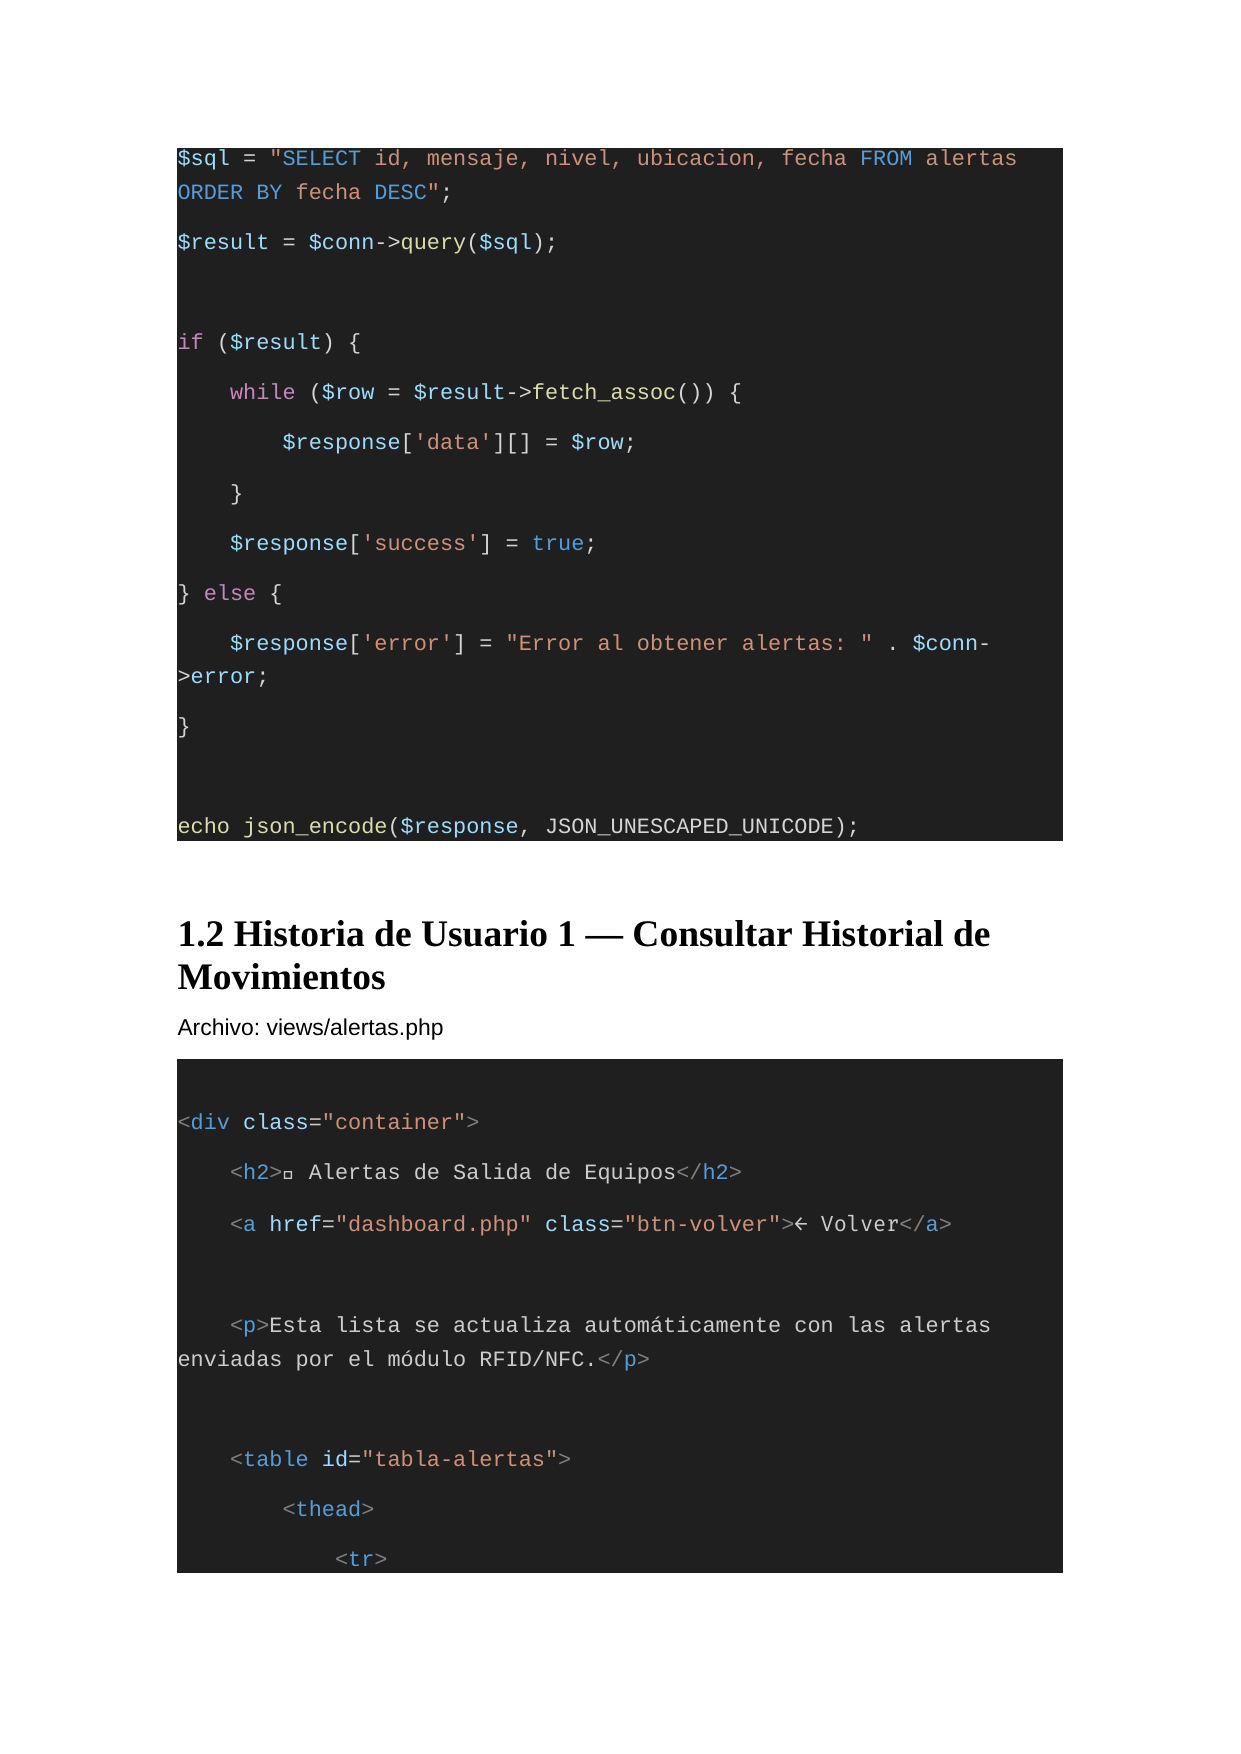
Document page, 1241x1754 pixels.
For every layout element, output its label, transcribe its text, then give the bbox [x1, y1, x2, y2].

text } [177, 716, 1063, 740]
text } else { [177, 582, 1063, 607]
text echo json_encode($response, JSON_UNESCAPED_UNICODE); [177, 816, 1063, 841]
subtitle 1.2 Historia de Usuario 1 — Consultar Historial de Movimientos [177, 911, 1063, 997]
text <h2>📡 Alertas de Salida de Equipos</h2> [177, 1161, 1063, 1186]
text } [177, 482, 1063, 506]
text $response['success'] = true; [177, 532, 1063, 557]
text <thead> [177, 1498, 1063, 1523]
text <table id="tabla-alertas"> [177, 1448, 1063, 1473]
text <p>Esta lista se actualiza automáticamente con las alertas enviadas por el módulo RFID/NFC.</p> [177, 1314, 1063, 1373]
text <tr> [177, 1548, 1063, 1573]
text Archivo: views/alertas.php [177, 1014, 1063, 1040]
text while ($row = $result->fetch_assoc()) { [177, 381, 1063, 406]
text <div class="container"> [177, 1111, 1063, 1136]
text $result = $conn->query($sql); [177, 231, 1063, 256]
text $sql = "SELECT id, mensaje, nivel, ubicacion, fecha FROM alertas ORDER BY fecha DESC"; [177, 148, 1063, 206]
text $response['data'][] = $row; [177, 432, 1063, 456]
text if ($result) { [177, 331, 1063, 356]
text <a href="dashboard.php" class="btn-volver">← Volver</a> [177, 1211, 1063, 1238]
text $response['error'] = "Error al obtener alertas: " . $conn->error; [177, 632, 1063, 690]
